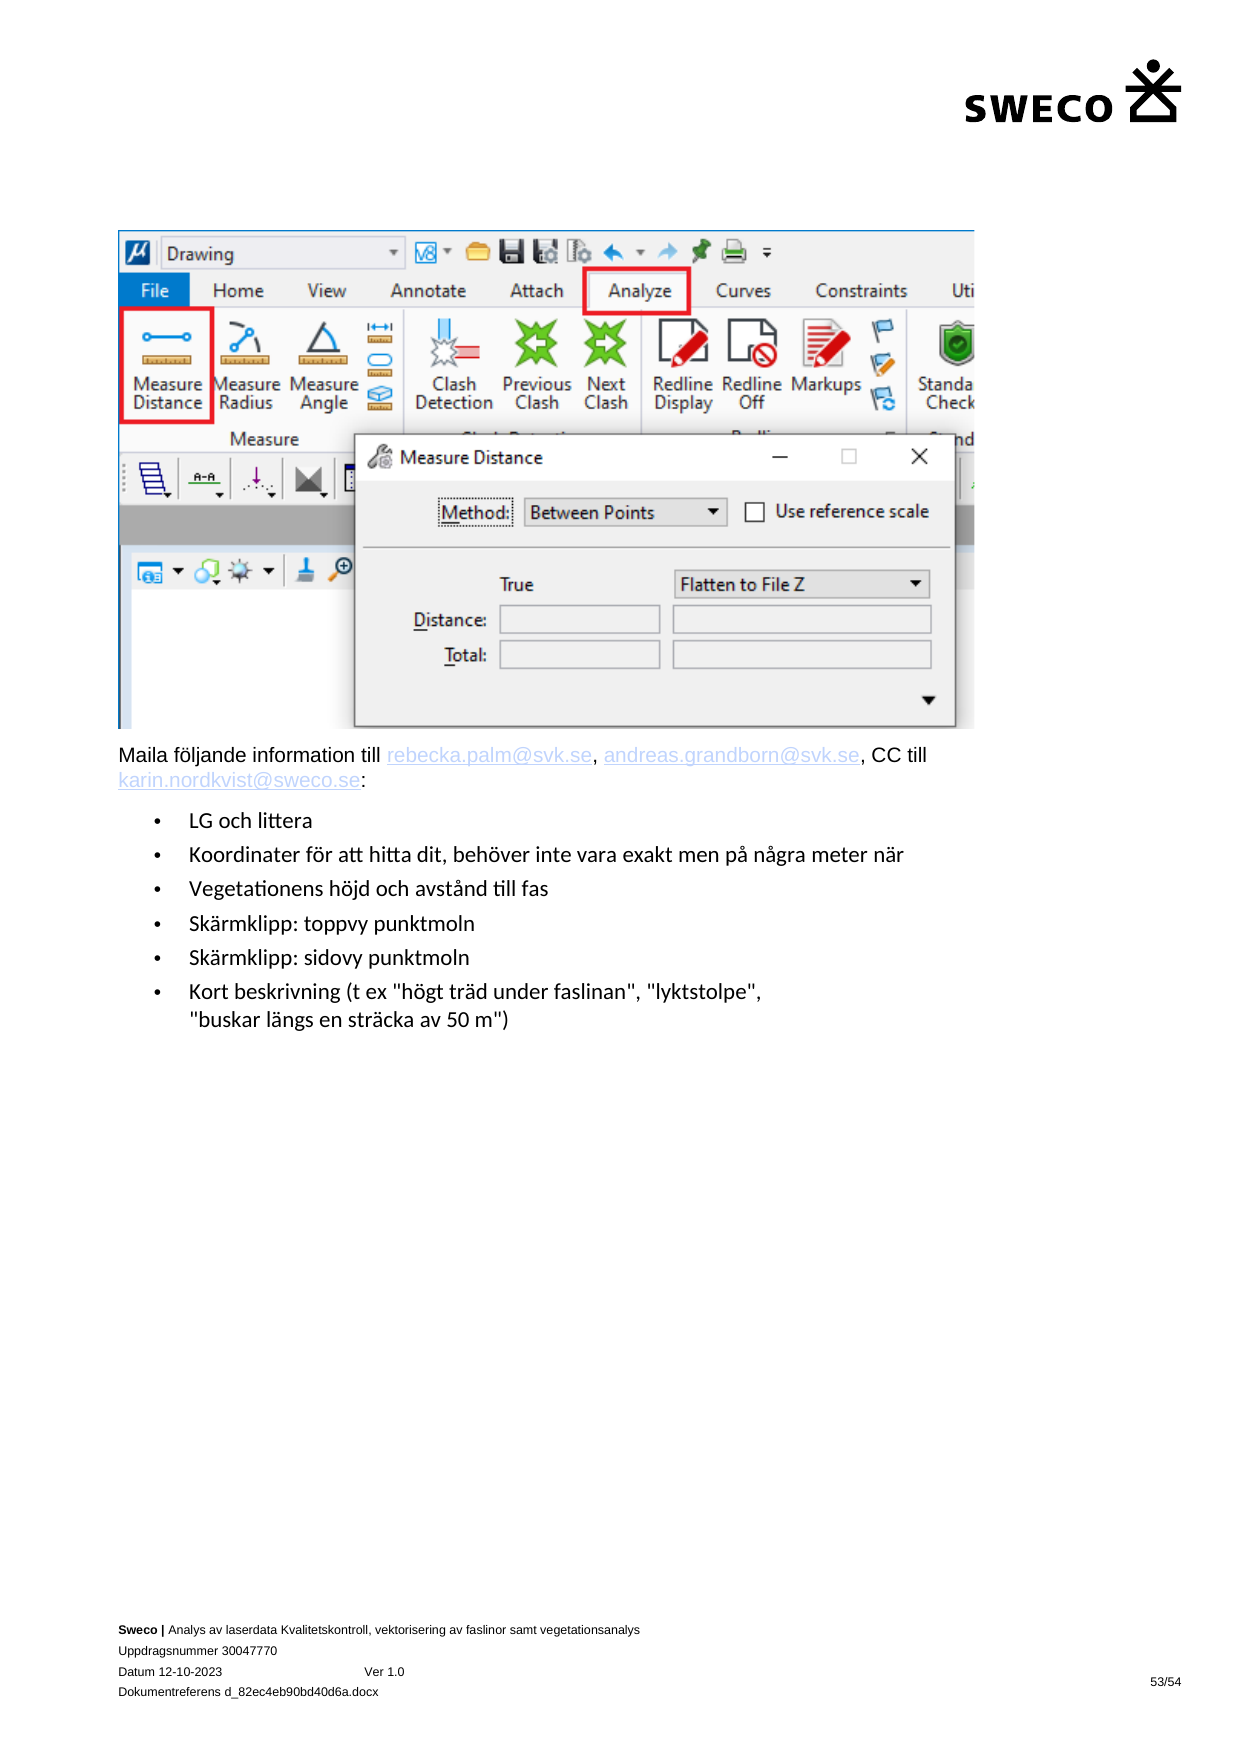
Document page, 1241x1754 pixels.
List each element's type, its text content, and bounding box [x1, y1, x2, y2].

list Skärmklipp: toppvy punktmoln [153, 909, 974, 937]
picture [118, 230, 975, 729]
list Skärmklipp: sidovy punktmoln [153, 943, 974, 971]
list LG och littera [153, 806, 974, 834]
list Kort beskrivning (t ex "högt träd under faslinan", "lyktstolpe", "buskar längs en sträcka av 50 m") [153, 977, 974, 1033]
text Maila följande information till rebecka.palm@svk.se, andreas.grandborn@svk.se, CC till karin.nordkvist@sweco.se: [118, 742, 974, 792]
list Vegetationens höjd och avstånd till fas [153, 874, 974, 902]
list Koordinater för att hitta dit, behöver inte vara exakt men på några meter när [153, 840, 974, 868]
